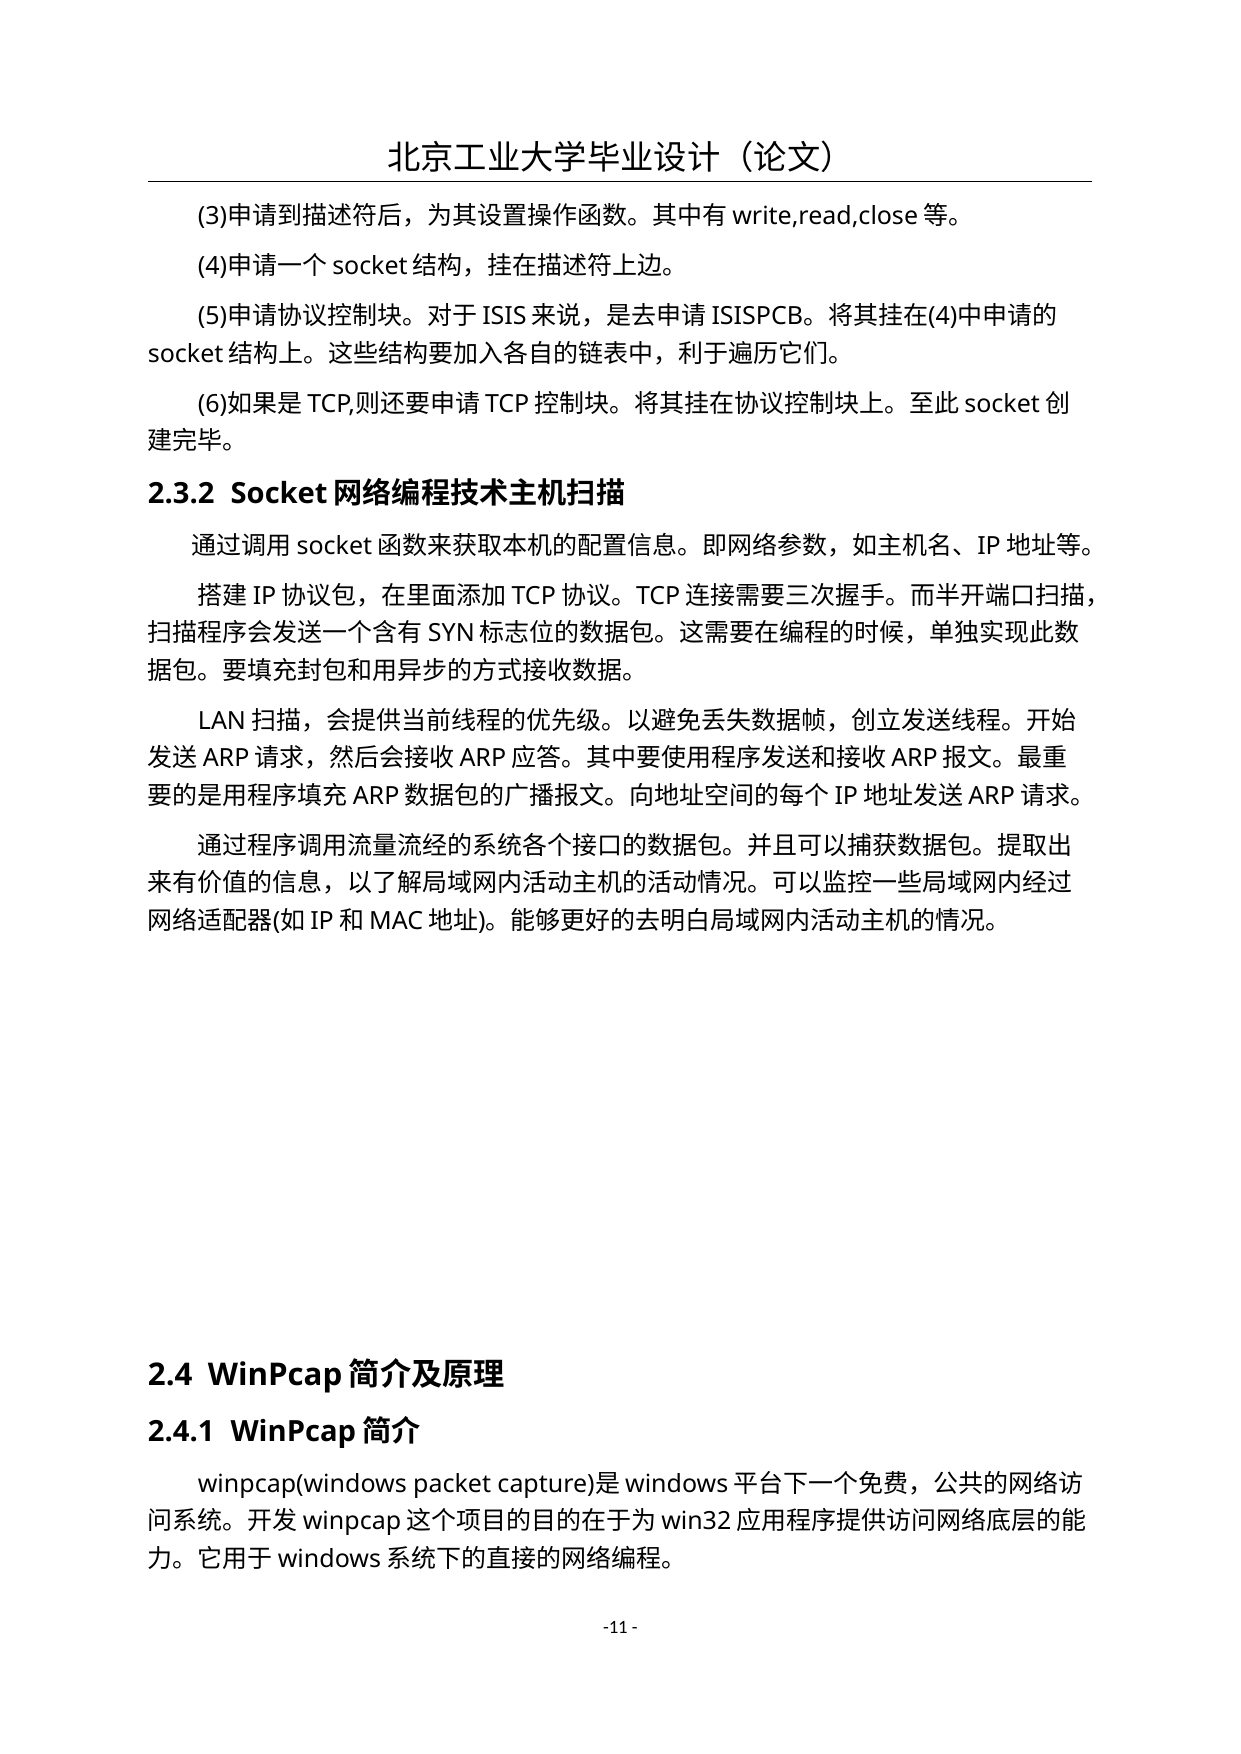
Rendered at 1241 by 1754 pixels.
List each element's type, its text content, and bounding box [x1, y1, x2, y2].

text (5)申请协议控制块。对于ISIS来说，是去申请ISISPCB。将其挂在(4)中申请的socket结构上。这些结构要加入各自的链表中，利于遍历它们。 [148, 294, 1092, 369]
text (6)如果是TCP,则还要申请TCP控制块。将其挂在协议控制块上。至此socket创建完毕。 [148, 382, 1092, 457]
text (3)申请到描述符后，为其设置操作函数。其中有write,read,close等。 [148, 194, 1092, 232]
text (4)申请一个socket结构，挂在描述符上边。 [148, 244, 1092, 282]
subtitle Socket网络编程技术主机扫描 [148, 469, 1092, 512]
subtitle WinPcap简介 [148, 1407, 1092, 1450]
text 通过程序调用流量流经的系统各个接口的数据包。并且可以捕获数据包。提取出来有价值的信息，以了解局域网内活动主机的活动情况。可以监控一些局域网内经过网络适配器(如IP和MAC地址)。能够更好的去明白局域网内活动主机的情况。 [148, 824, 1092, 937]
text 通过调用socket函数来获取本机的配置信息。即网络参数，如主机名、IP地址等。 [148, 524, 1092, 562]
text WinPcap简介及原理 [148, 1349, 1092, 1395]
text 搭建IP协议包，在里面添加TCP协议。TCP连接需要三次握手。而半开端口扫描，扫描程序会发送一个含有SYN标志位的数据包。这需要在编程的时候，单独实现此数据包。要填充封包和用异步的方式接收数据。 [148, 574, 1092, 687]
text winpcap(windows packet capture)是windows平台下一个免费，公共的网络访问系统。开发winpcap这个项目的目的在于为win32应用程序提供访问网络底层的能力。它用于windows系统下的直接的网络编程。 [148, 1462, 1092, 1575]
text LAN扫描，会提供当前线程的优先级。以避免丢失数据帧，创立发送线程。开始发送ARP请求，然后会接收ARP应答。其中要使用程序发送和接收ARP报文。最重要的是用程序填充ARP数据包的广播报文。向地址空间的每个IP地址发送ARP请求。 [148, 699, 1092, 812]
